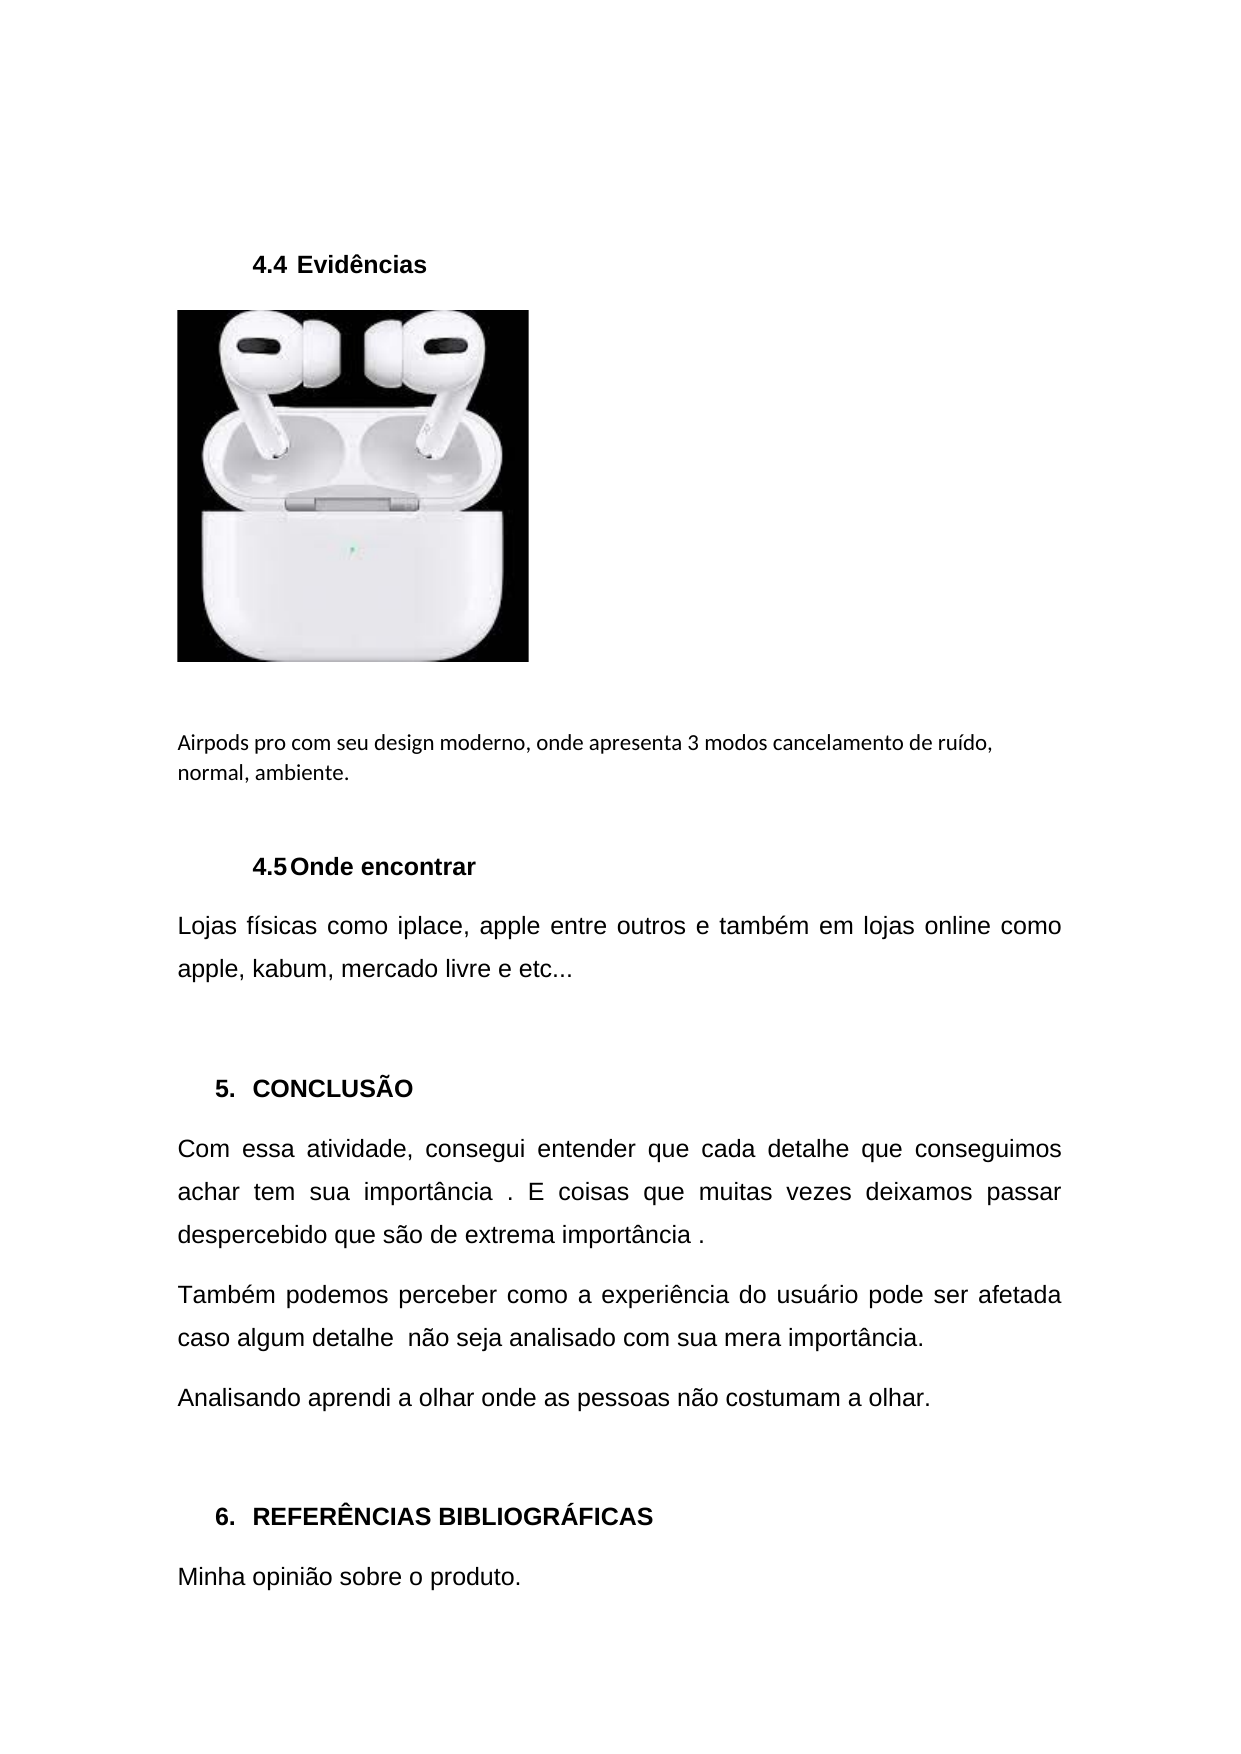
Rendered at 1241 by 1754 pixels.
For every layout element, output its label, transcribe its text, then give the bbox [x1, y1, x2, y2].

subtitle REFERÊNCIAS BIBLIOGRÁFICAS [215, 1502, 1063, 1531]
text Analisando aprendi a olhar onde as pessoas não costumam a olhar. [177, 1383, 1063, 1412]
text Minha opinião sobre o produto. [177, 1562, 1063, 1591]
text Com essa atividade, consegui entender que cada detalhe que conseguimos achar tem sua importância . E coisas que muitas vezes deixamos passar despercebido que são de extrema importância . [177, 1134, 1063, 1249]
text Lojas físicas como iplace, apple entre outros e também em lojas online como apple, kabum, mercado livre e etc... [177, 911, 1063, 983]
text Airpods pro com seu design moderno, onde apresenta 3 modos cancelamento de ruído, normal, ambiente. [177, 728, 1063, 786]
subtitle Onde encontrar [252, 852, 1063, 880]
subtitle CONCLUSÃO [215, 1074, 1063, 1103]
text Também podemos perceber como a experiência do usuário pode ser afetada caso algum detalhe não seja analisado com sua mera importância. [177, 1280, 1063, 1352]
subtitle Evidências [252, 251, 1063, 279]
picture [177, 310, 529, 662]
